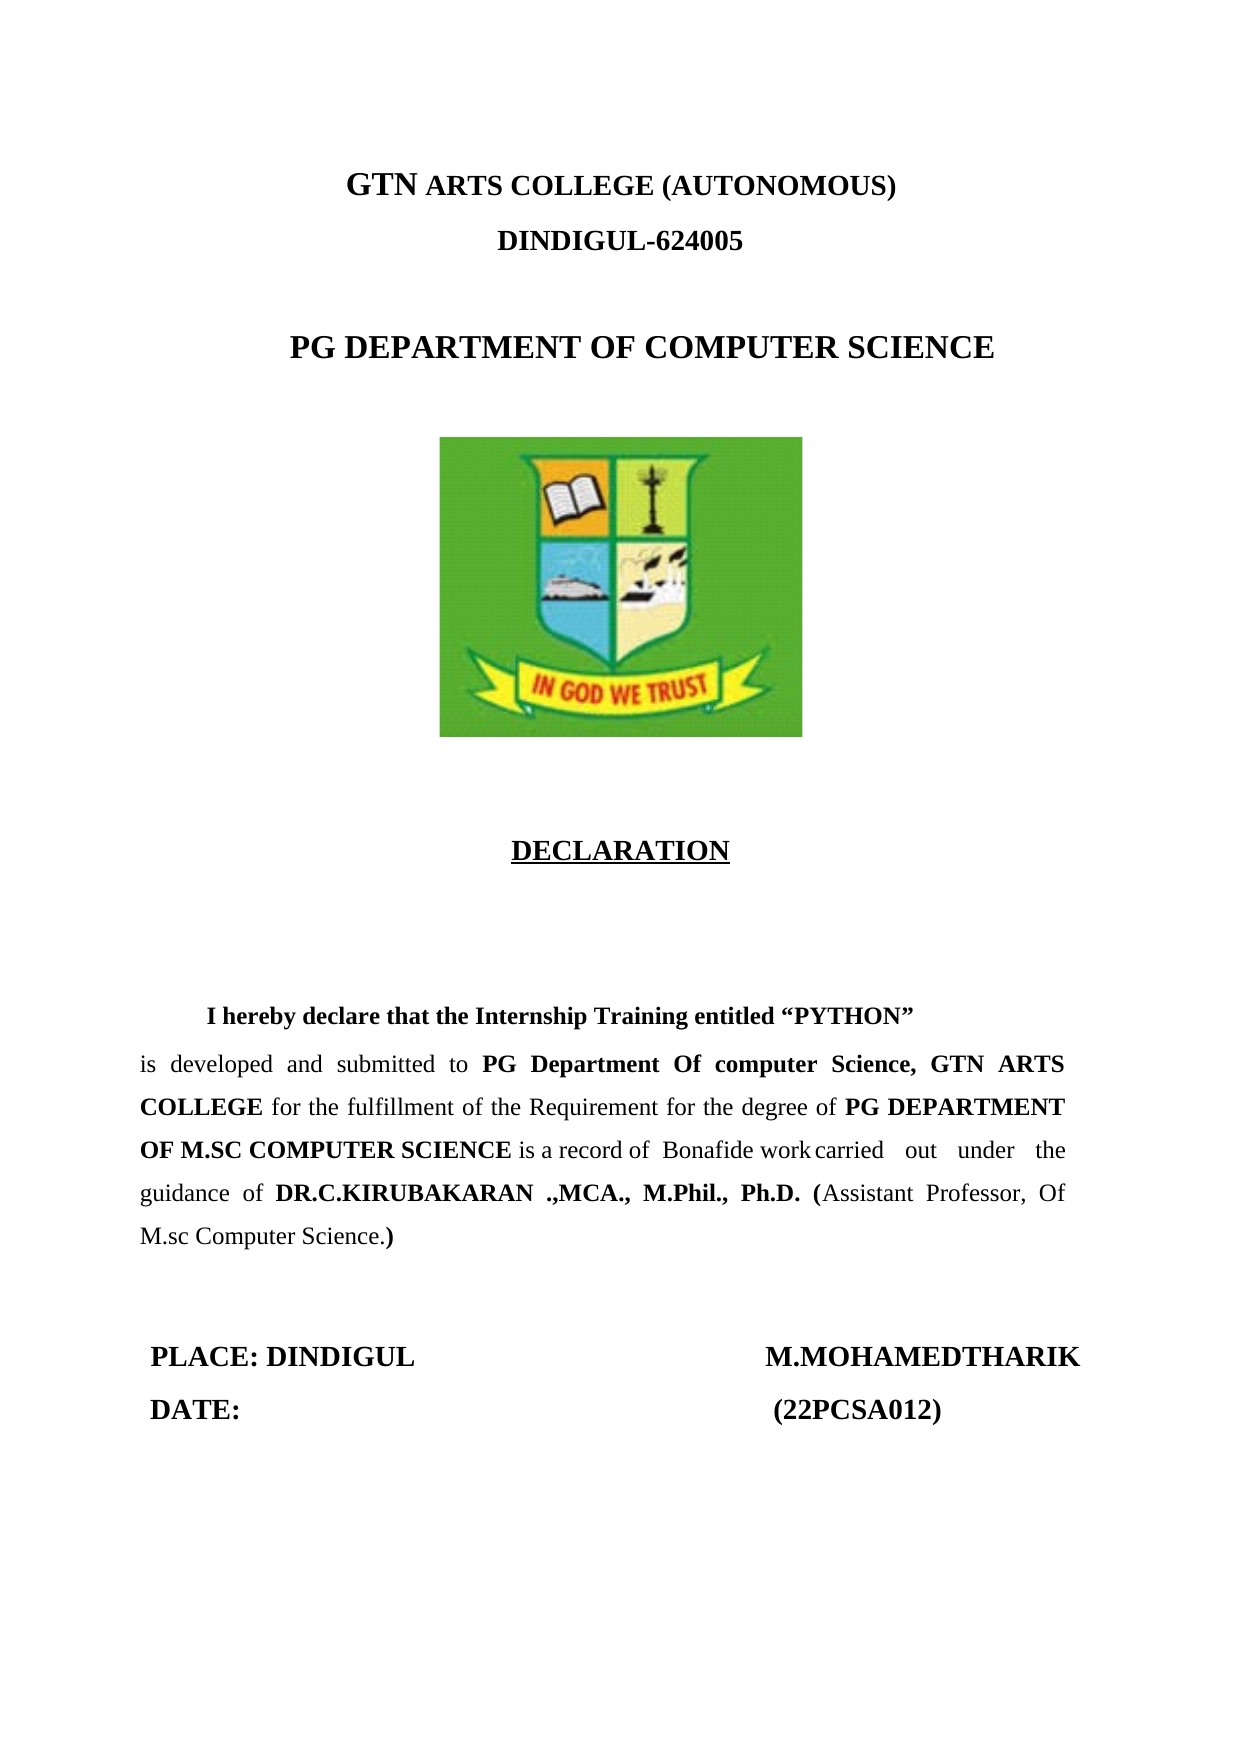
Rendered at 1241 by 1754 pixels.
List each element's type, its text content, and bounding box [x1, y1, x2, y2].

subtitle PLACE: DINDIGUL M.MOHAMEDTHARIK [139, 1339, 1091, 1373]
subtitle DINDIGUL-624005 [381, 223, 859, 256]
picture [439, 437, 803, 737]
text GTN ARTS COLLEGE (AUTONOMOUS) [139, 164, 1103, 203]
subtitle PG DEPARTMENT OF COMPUTER SCIENCE [225, 327, 1103, 365]
subtitle I hereby declare that the Internship Training entitled “PYTHON” [206, 1001, 1103, 1029]
text DATE: (22PCSA012) [150, 1392, 1103, 1426]
text DECLARATION [509, 833, 732, 867]
text is developed and submitted to PG Department Of computer Science, GTN ARTS COLLEGE for the fulfillment of the Requirement for the degree of PG DEPARTMENT OF M.SC COMPUTER SCIENCE is a record of Bonafide work carried out under the guidance of DR.C.KIRUBAKARAN .,MCA., M.Phil., Ph.D. (Assistant Professor, Of M.sc Computer Science.) [139, 1049, 1066, 1250]
